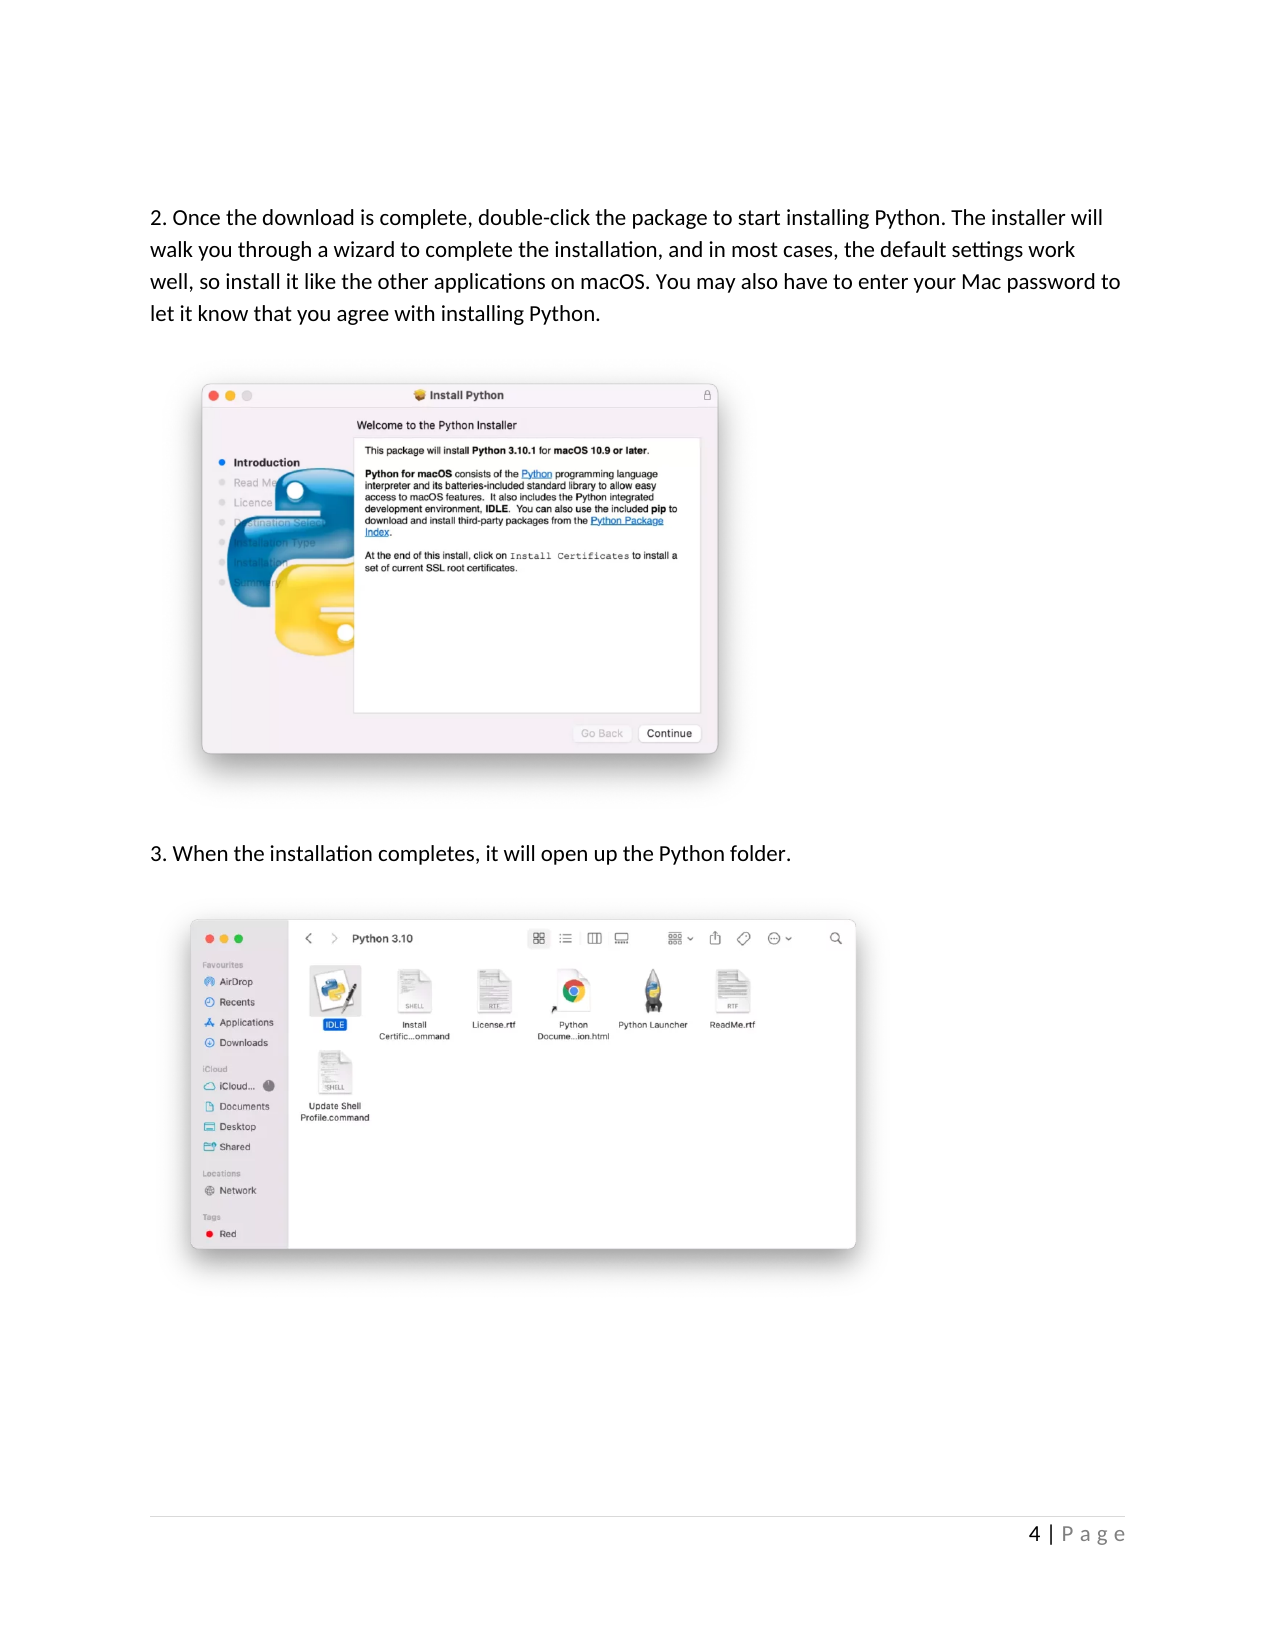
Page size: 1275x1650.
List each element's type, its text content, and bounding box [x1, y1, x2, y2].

picture [155, 352, 764, 815]
picture [150, 892, 896, 1302]
text 2. Once the download is complete, double-click the package to start installing Python. The installer will walk you through a wizard to complete the installation, and in most cases, the default settings work well, so install it like the other applications on macOS. You may also have to enter your Mac password to let it know that you agree with installing Python. [150, 203, 1125, 328]
text 3. When the installation completes, it will open up the Python folder. [150, 839, 1125, 867]
